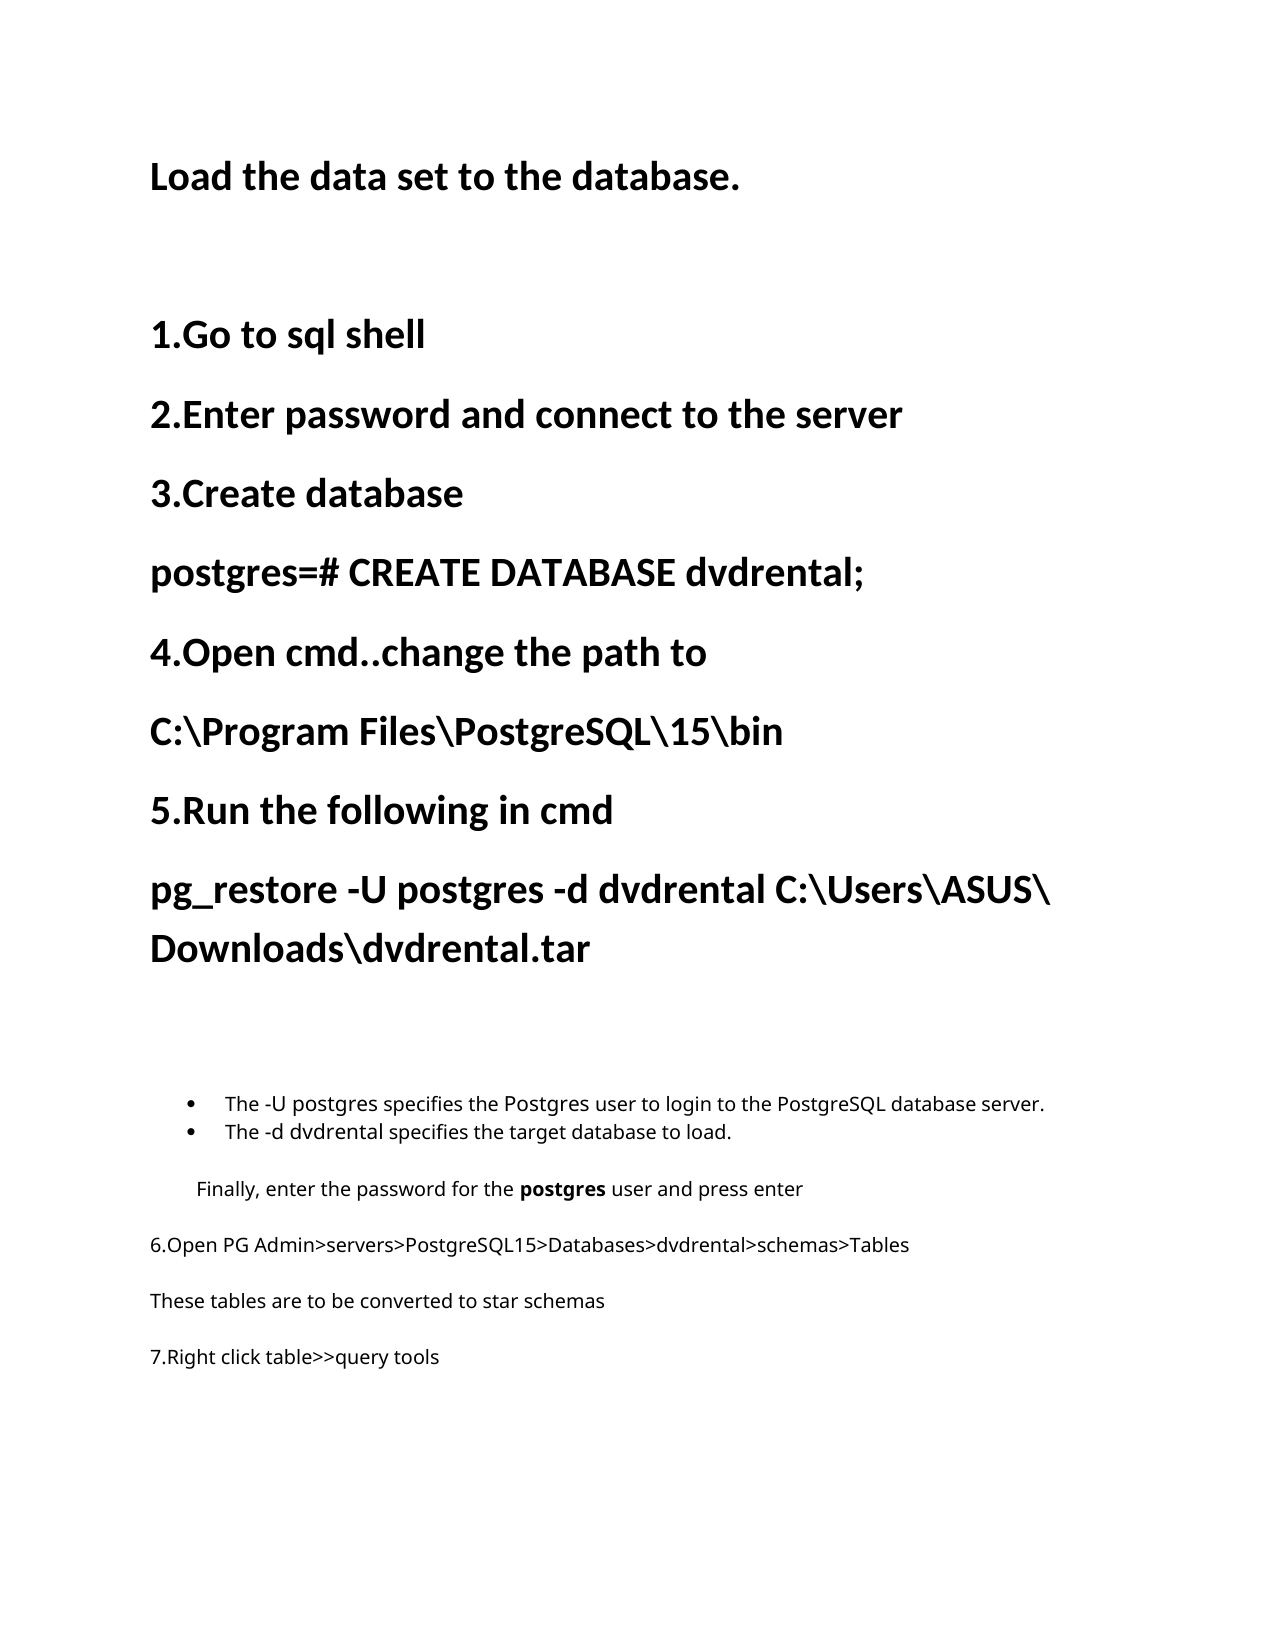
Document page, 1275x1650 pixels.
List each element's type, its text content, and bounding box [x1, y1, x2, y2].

text 1.Go to sql shell [150, 308, 1125, 359]
text 6.Open PG Admin>servers>PostgreSQL15>Databases>dvdrental>schemas>Tables [150, 1231, 1125, 1258]
text These tables are to be converted to star schemas [150, 1287, 1125, 1314]
list The -d dvdrental specifies the target database to load. [187, 1117, 1125, 1146]
text Load the data set to the database. [150, 150, 1125, 201]
list The -U postgres specifies the Postgres user to login to the PostgreSQL database server. [187, 1089, 1125, 1117]
text 3.Create database [150, 467, 1125, 518]
text postgres=# CREATE DATABASE dvdrental; [150, 546, 1125, 597]
text 7.Right click table>>query tools [150, 1343, 1125, 1370]
text 4.Open cmd..change the path to [150, 626, 1125, 676]
text pg_restore -U postgres -d dvdrental C:\Users\ASUS\Downloads\dvdrental.tar [150, 863, 1125, 973]
text C:\Program Files\PostgreSQL\15\bin [150, 705, 1125, 756]
text 2.Enter password and connect to the server [150, 388, 1125, 439]
text 5.Run the following in cmd [150, 784, 1125, 835]
text Finally, enter the password for the postgres user and press enter [150, 1175, 1125, 1202]
